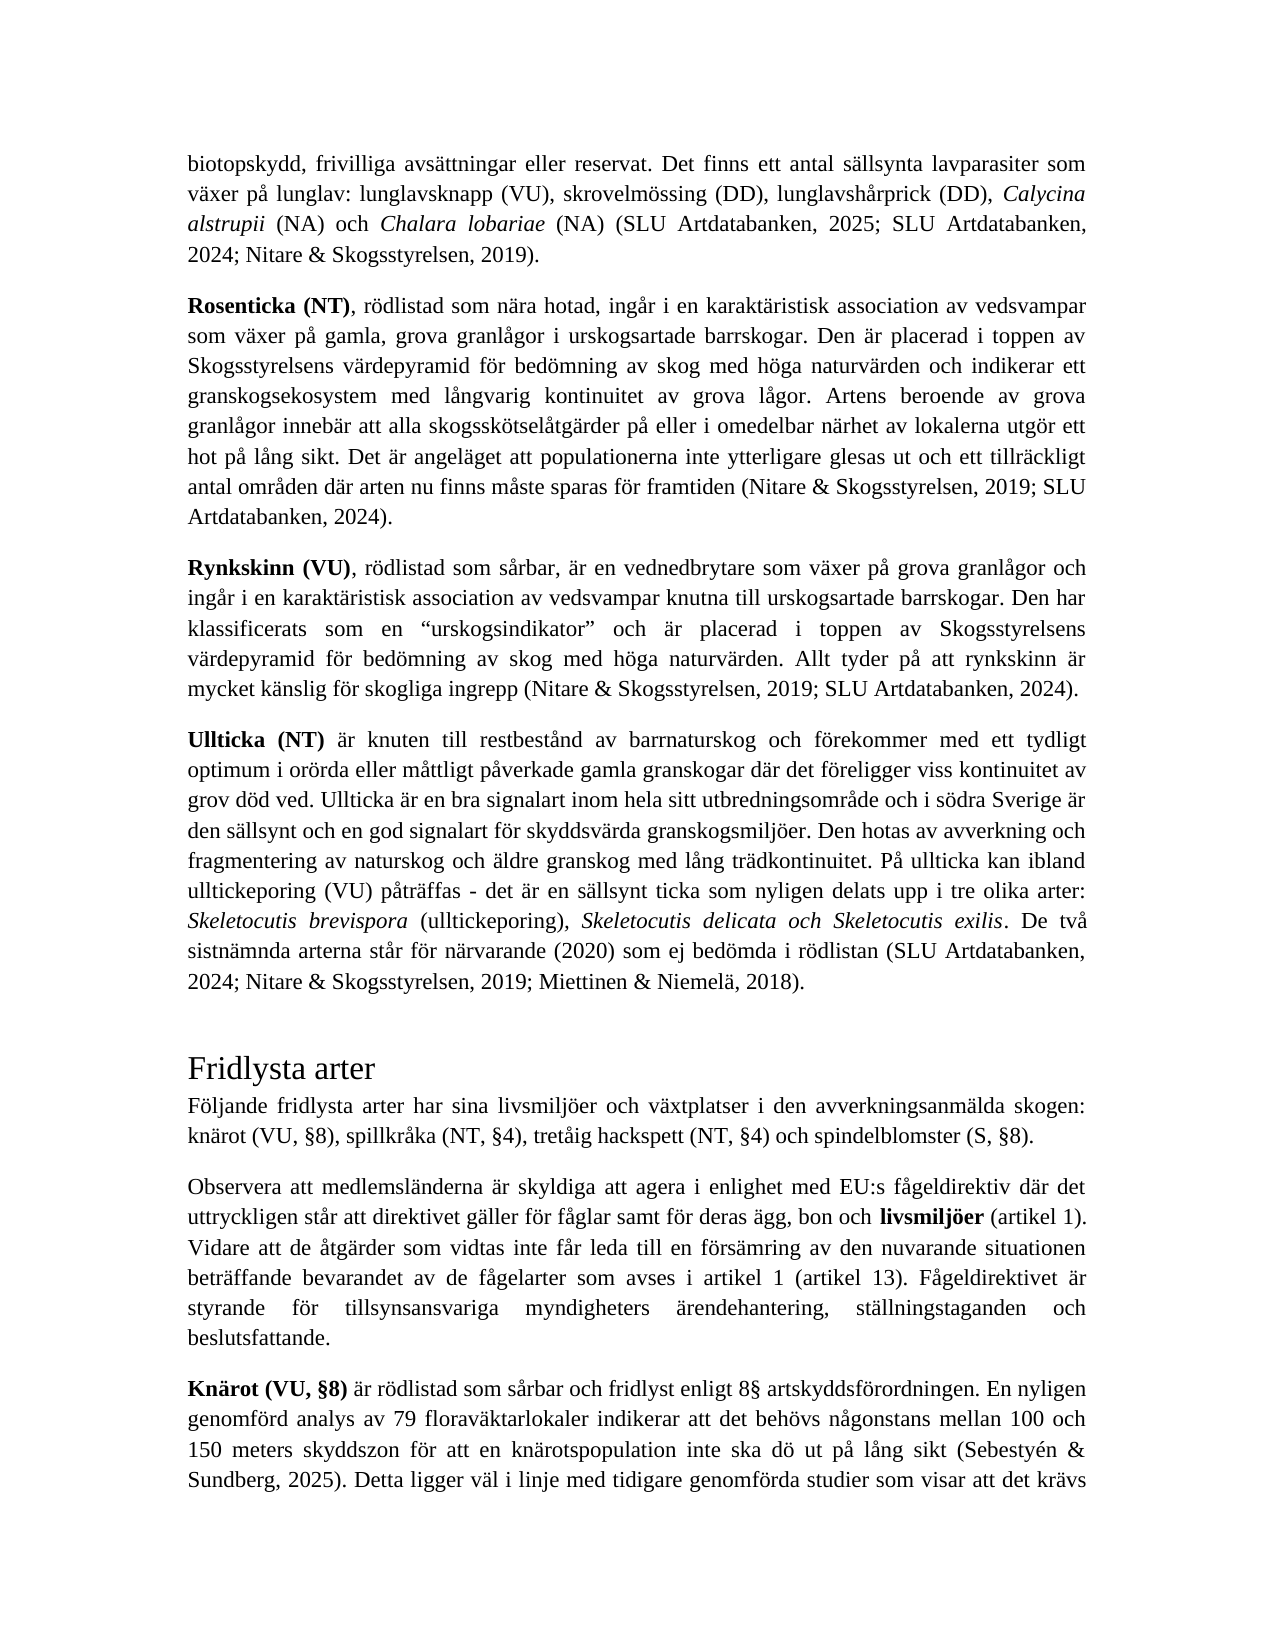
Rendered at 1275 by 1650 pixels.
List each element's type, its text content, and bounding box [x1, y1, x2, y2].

text Rynkskinn (VU), rödlistad som sårbar, är en vednedbrytare som växer på grova granlågor och ingår i en karaktäristisk association av vedsvampar knutna till urskogsartade barrskogar. Den har klassificerats som en “urskogsindikator” och är placerad i toppen av Skogsstyrelsens värdepyramid för bedömning av skog med höga naturvärden. Allt tyder på att rynkskinn är mycket känslig för skogliga ingrepp (Nitare & Skogsstyrelsen, 2019; SLU Artdatabanken, 2024). [187, 554, 1087, 701]
text Följande fridlysta arter har sina livsmiljöer och växtplatser i den avverkningsanmälda skogen: knärot (VU, §8), spillkråka (NT, §4), tretåig hackspett (NT, §4) och spindelblomster (S, §8). [187, 1092, 1087, 1148]
text Rosenticka (NT), rödlistad som nära hotad, ingår i en karaktäristisk association av vedsvampar som växer på gamla, grova granlågor i urskogsartade barrskogar. Den är placerad i toppen av Skogsstyrelsens värdepyramid för bedömning av skog med höga naturvärden och indikerar ett granskogsekosystem med långvarig kontinuitet av grova lågor. Artens beroende av grova granlågor innebär att alla skogsskötselåtgärder på eller i omedelbar närhet av lokalerna utgör ett hot på lång sikt. Det är angeläget att populationerna inte ytterligare glesas ut och ett tillräckligt antal områden där arten nu finns måste sparas för framtiden (Nitare & Skogsstyrelsen, 2019; SLU Artdatabanken, 2024). [187, 292, 1087, 529]
subtitle Fridlysta arter [187, 1048, 1087, 1086]
text Ullticka (NT) är knuten till restbestånd av barrnaturskog och förekommer med ett tydligt optimum i orörda eller måttligt påverkade gamla granskogar där det föreligger viss kontinuitet av grov död ved. Ullticka är en bra signalart inom hela sitt utbredningsområde och i södra Sverige är den sällsynt och en god signalart för skyddsvärda granskogsmiljöer. Den hotas av avverkning och fragmentering av naturskog och äldre granskog med lång trädkontinuitet. På ullticka kan ibland ulltickeporing (VU) påträffas - det är en sällsynt ticka som nyligen delats upp i tre olika arter: Skeletocutis brevispora (ulltickeporing), Skeletocutis delicata och Skeletocutis exilis. De två sistnämnda arterna står för närvarande (2020) som ej bedömda i rödlistan (SLU Artdatabanken, 2024; Nitare & Skogsstyrelsen, 2019; Miettinen & Niemelä, 2018). [187, 726, 1087, 994]
text Observera att medlemsländerna är skyldiga att agera i enlighet med EU:s fågeldirektiv där det uttryckligen står att direktivet gäller för fåglar samt för deras ägg, bon och livsmiljöer (artikel 1). Vidare att de åtgärder som vidtas inte får leda till en försämring av den nuvarande situationen beträffande bevarandet av de fågelarter som avses i artikel 1 (artikel 13). Fågeldirektivet är styrande för tillsynsansvariga myndigheters ärendehantering, ställningstaganden och beslutsfattande. [187, 1173, 1087, 1351]
